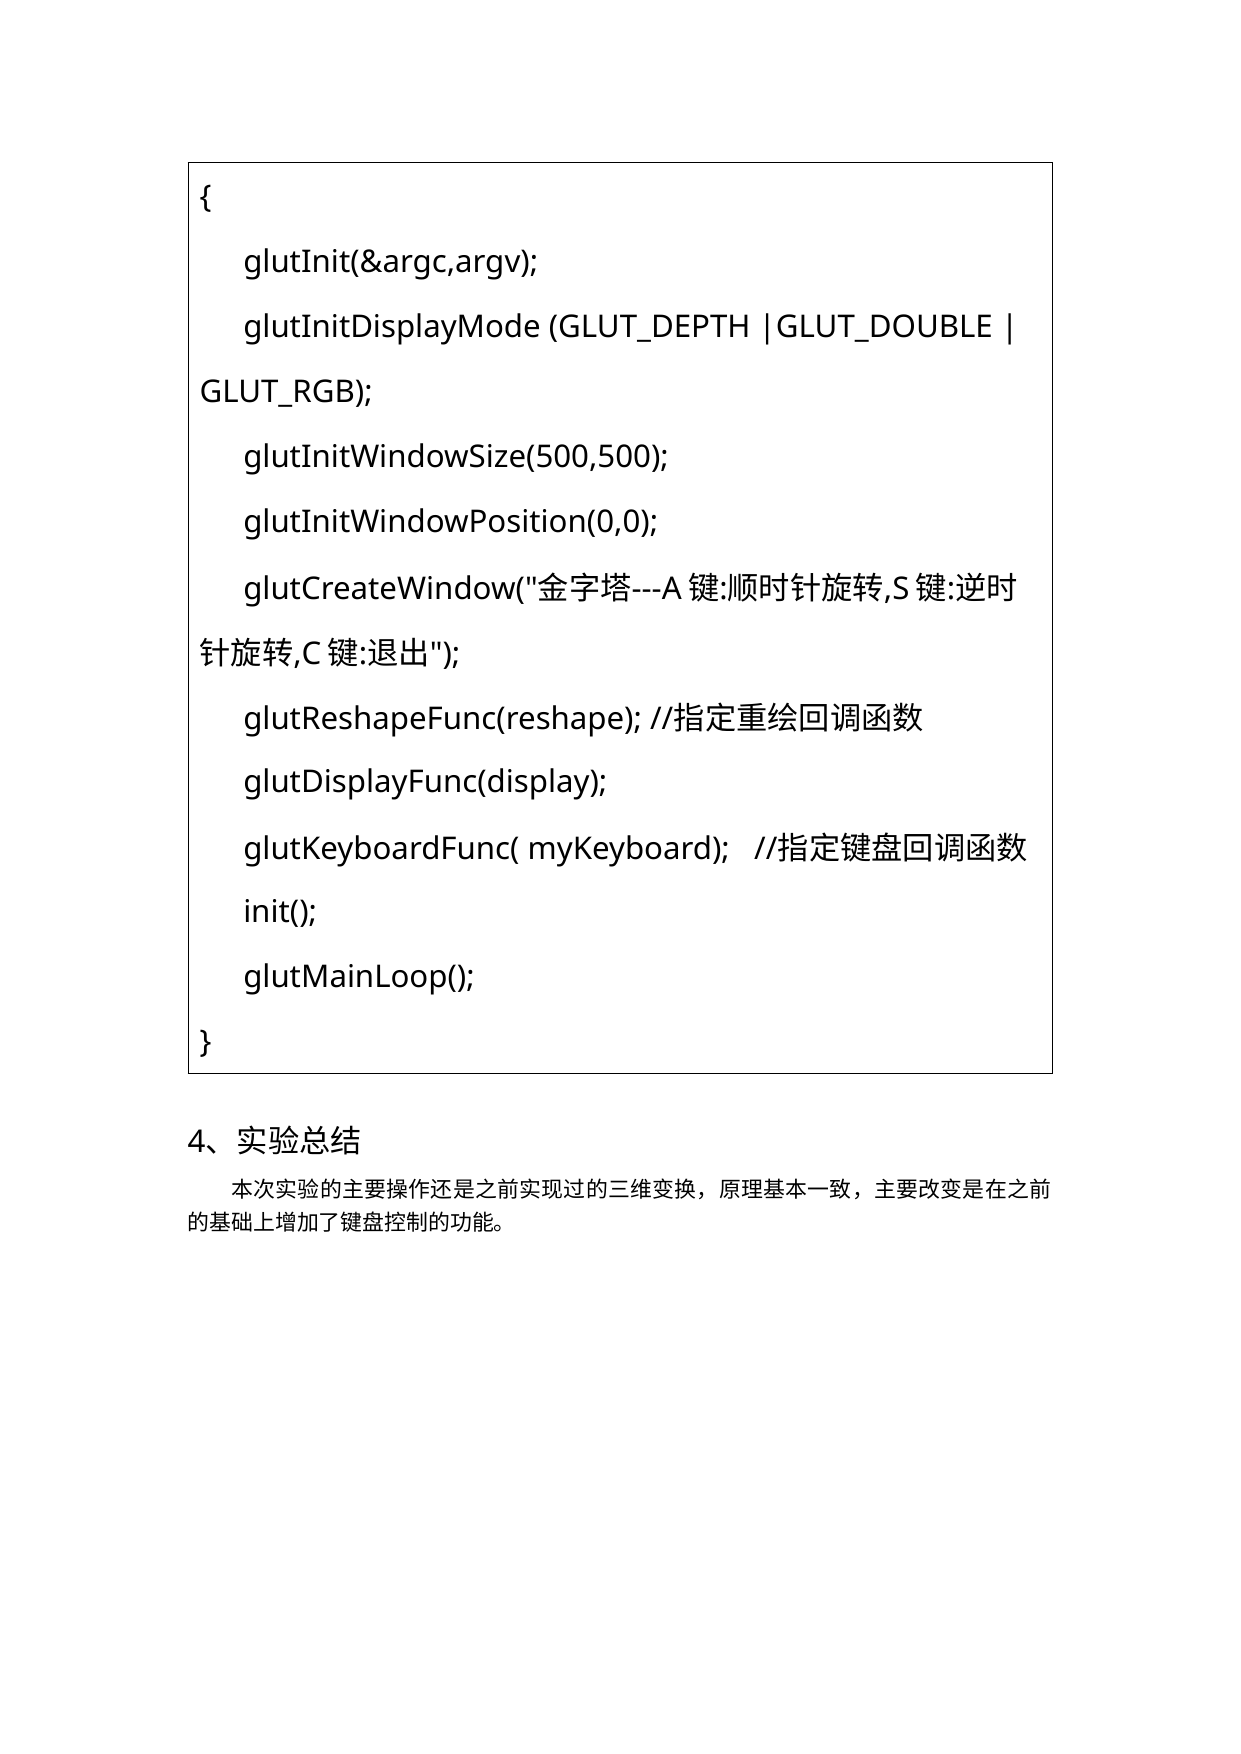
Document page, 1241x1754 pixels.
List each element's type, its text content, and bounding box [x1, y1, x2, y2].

text 4、实验总结 [187, 1107, 1053, 1172]
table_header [189, 163, 1052, 1073]
text 本次实验的主要操作还是之前实现过的三维变换，原理基本一致，主要改变是在之前的基础上增加了键盘控制的功能。 [187, 1172, 1053, 1237]
